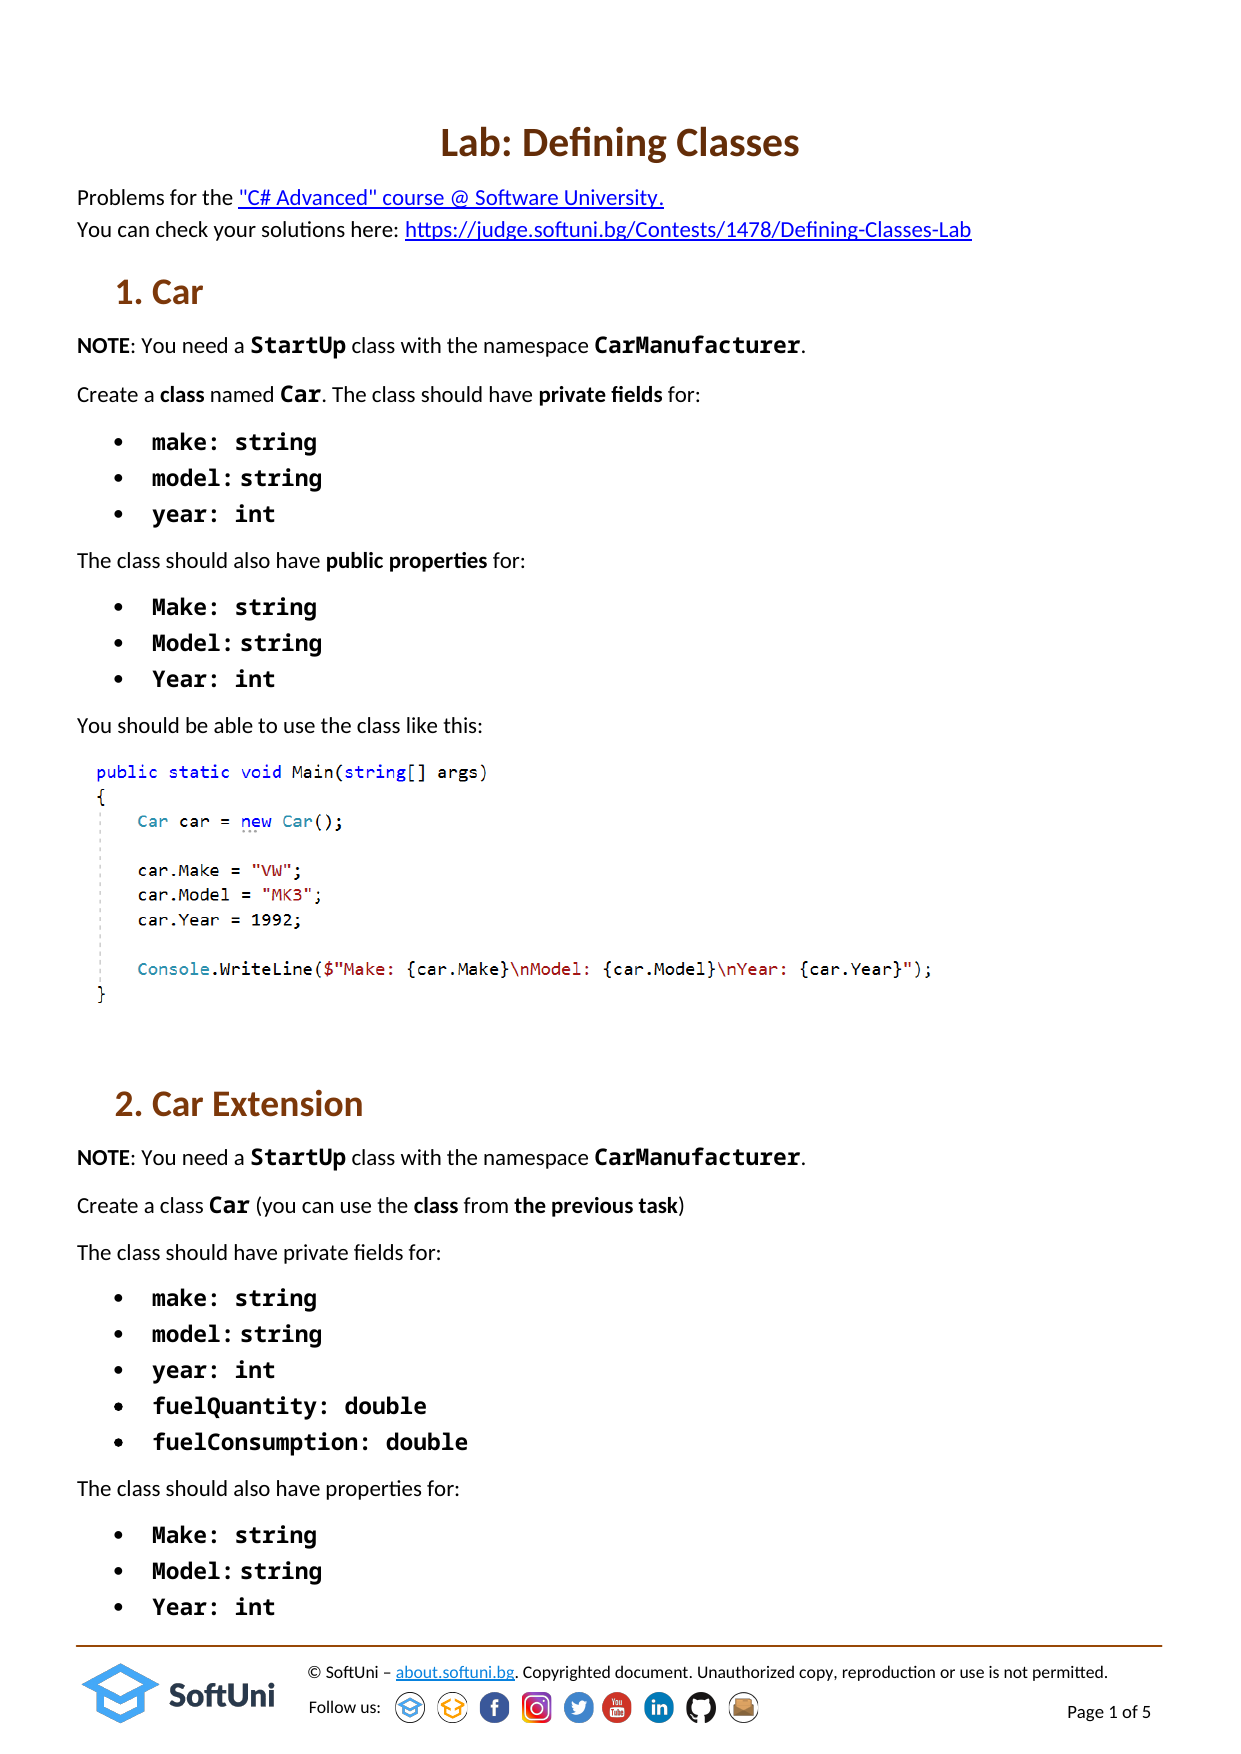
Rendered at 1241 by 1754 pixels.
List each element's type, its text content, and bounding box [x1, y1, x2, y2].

picture [644, 1692, 653, 1701]
text You should be able to use the class like this: [77, 711, 1163, 739]
list year: int [114, 1354, 1163, 1386]
list Model: string [114, 1555, 1163, 1586]
text NOTE: You need a StartUp class with the namespace CarManufacturer. [77, 1141, 1163, 1172]
picture [564, 1692, 594, 1723]
picture [395, 1692, 425, 1723]
list fuelQuantity: double [114, 1390, 1163, 1421]
list Make: string [114, 1519, 1163, 1551]
picture [522, 1692, 552, 1723]
list Model: string [114, 627, 1163, 658]
subtitle Car Extension [114, 1080, 1163, 1126]
picture [665, 1692, 674, 1701]
picture [686, 1692, 716, 1723]
text The class should have private fields for: [77, 1238, 1163, 1266]
list year: int [114, 498, 1163, 529]
text Problems for the "C# Advanced" course @ Software University. You can check your solutions here: https://judge.softuni.bg/Contests/1478/Defining-Classes-Lab [77, 183, 1163, 243]
list model: string [114, 1318, 1163, 1349]
text Create a class Car (you can use the class from the previous task) [77, 1189, 1163, 1221]
picture [658, 1705, 667, 1714]
picture [437, 1692, 468, 1723]
picture [665, 1714, 674, 1723]
picture [602, 1692, 632, 1723]
list fuelConsumption: double [114, 1426, 1163, 1457]
text Create a class named Car. The class should have private fields for: [77, 378, 1163, 409]
list Make: string [114, 591, 1163, 622]
list Year: int [114, 1591, 1163, 1622]
subtitle Lab: Defining Classes [77, 116, 1163, 167]
picture [644, 1714, 653, 1723]
list make: string [114, 1282, 1163, 1314]
list make: string [114, 426, 1163, 457]
text The class should also have public properties for: [77, 546, 1163, 574]
text The class should also have properties for: [77, 1474, 1163, 1503]
picture [479, 1692, 510, 1723]
list Year: int [114, 663, 1163, 694]
list model: string [114, 462, 1163, 493]
subtitle Car [114, 268, 1163, 314]
picture [728, 1692, 759, 1723]
picture [76, 756, 943, 1011]
picture [75, 1658, 281, 1729]
text NOTE: You need a StartUp class with the namespace CarManufacturer. [77, 329, 1163, 361]
